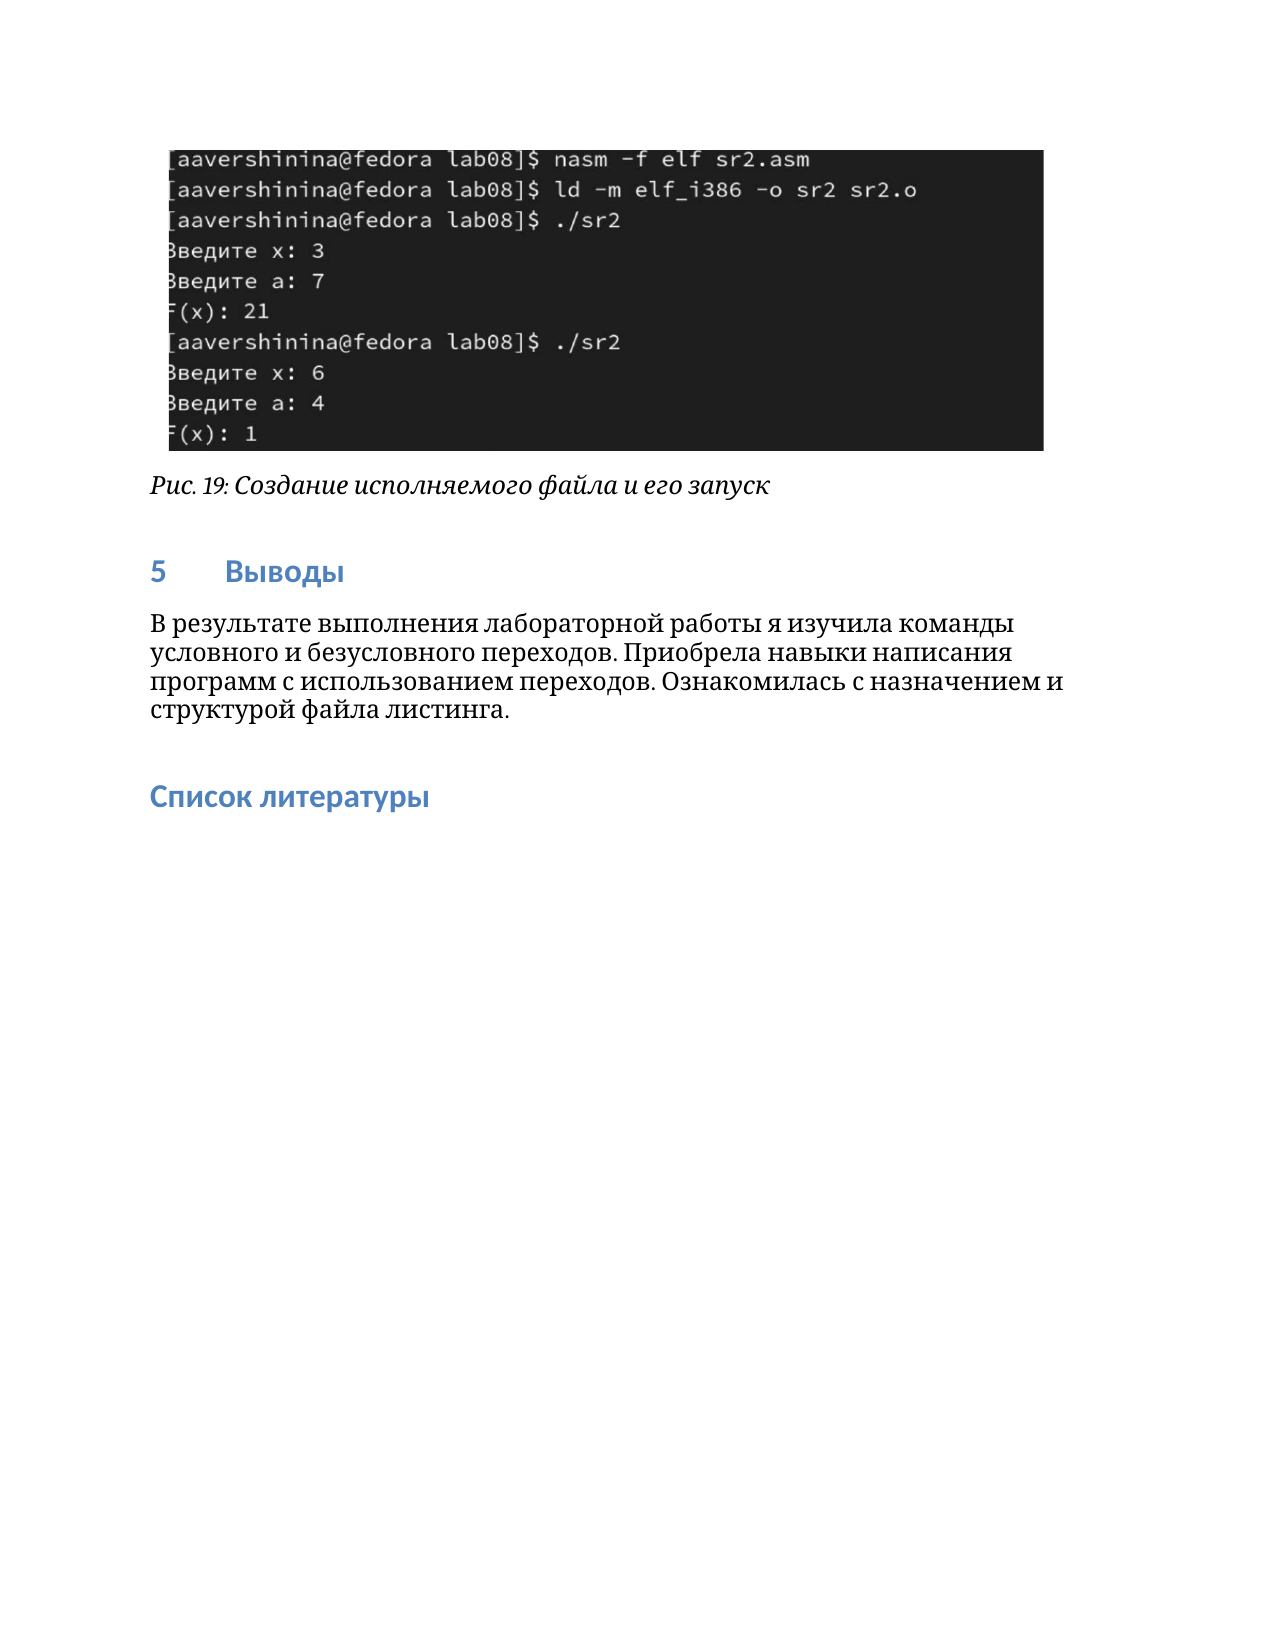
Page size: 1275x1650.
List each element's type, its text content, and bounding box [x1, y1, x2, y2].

text В результате выполнения лабораторной работы я изучила команды условного и безусловного переходов. Приобрела навыки написания программ с использованием переходов. Ознакомилась с назначением и структурой файла листинга. [150, 610, 1125, 725]
subtitle Список литературы [150, 775, 1125, 816]
text Рис. 19: Создание исполняемого файла и его запуск [150, 472, 1125, 500]
picture [168, 150, 1044, 451]
subtitle 5 Выводы [150, 550, 1125, 591]
